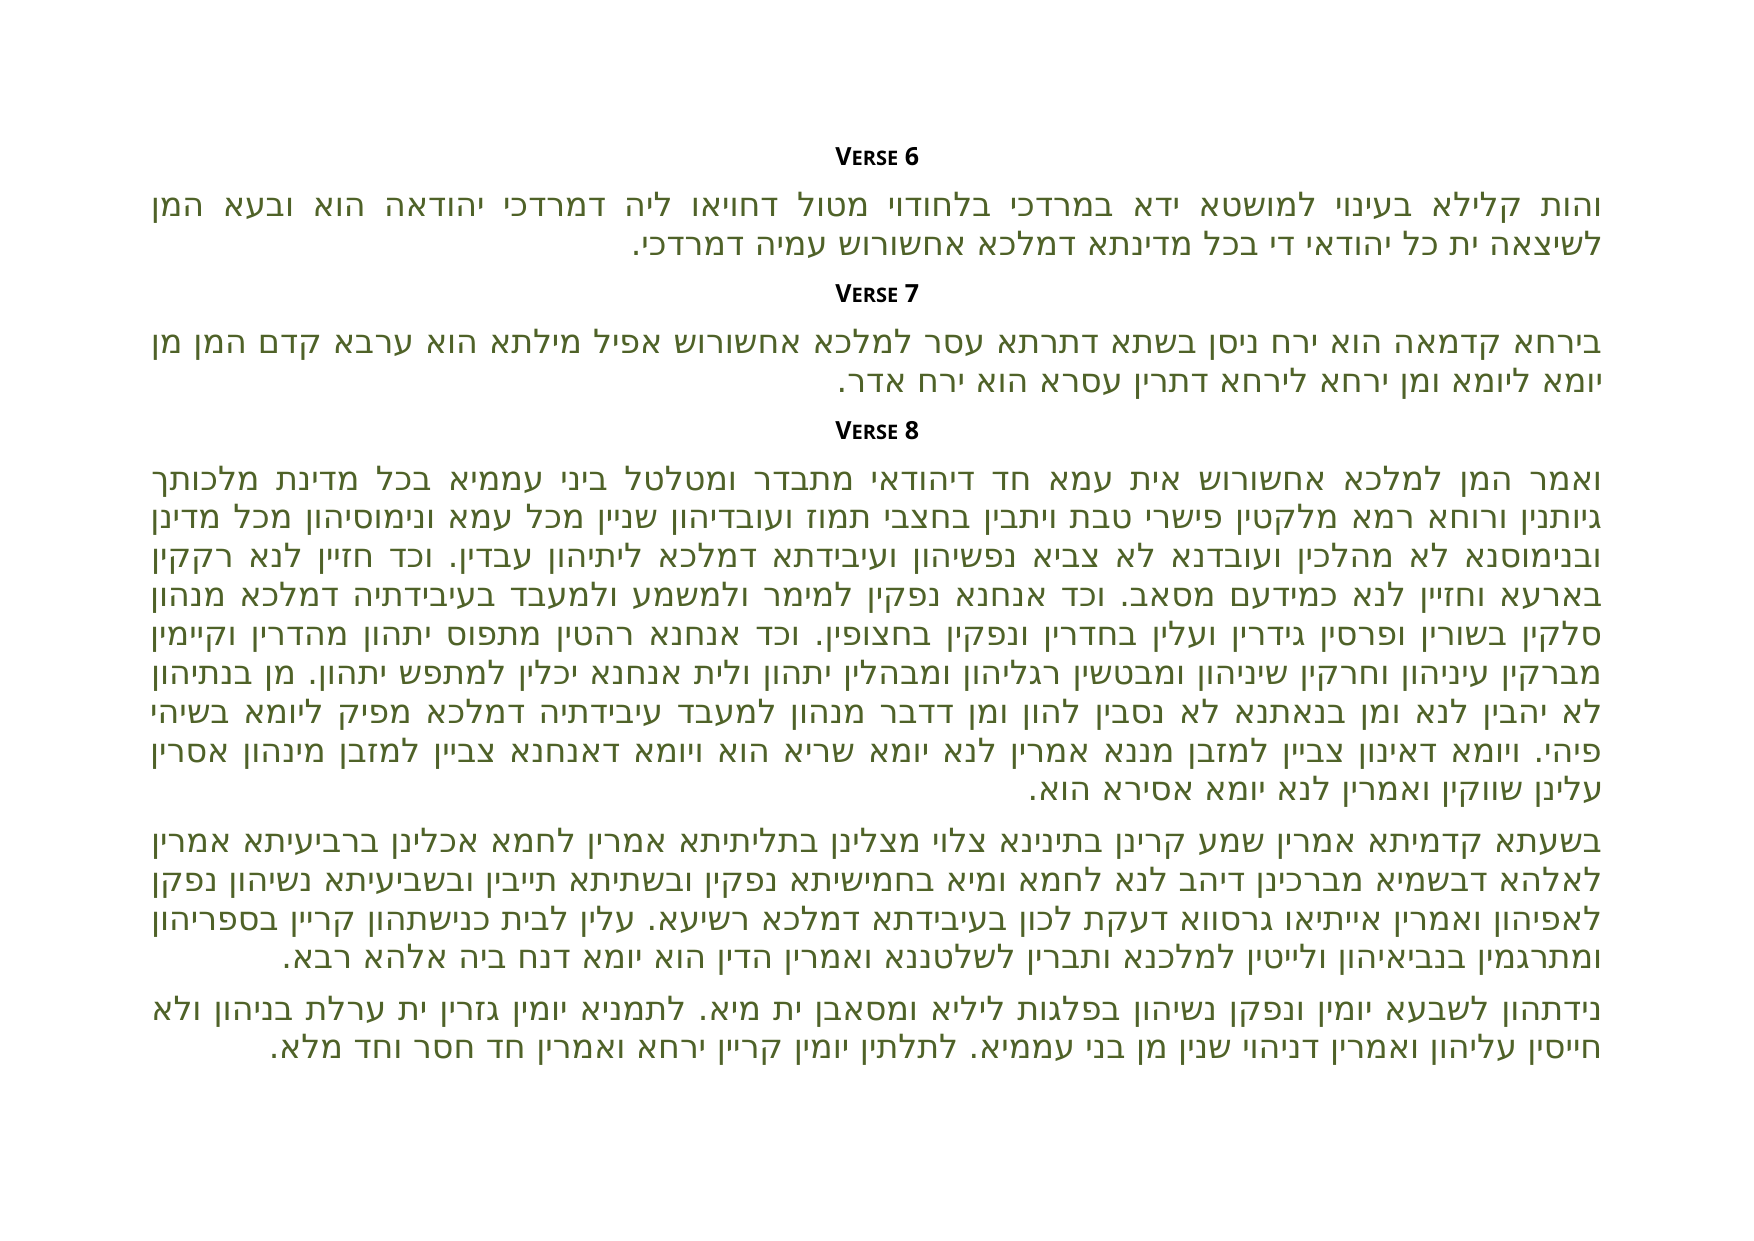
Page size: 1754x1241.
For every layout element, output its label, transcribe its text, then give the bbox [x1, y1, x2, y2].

text נידתהון לשבעא יומין ונפקן נשיהון בפלגות ליליא ומסאבן ית מיא. לתמניא יומין גזרין ית ערלת בניהון ולא חייסין עליהון ואמרין דניהוי שנין מן בני עממיא. לתלתין יומין קריין ירחא ואמרין חד חסר וחד מלא. [150, 989, 1604, 1067]
text והות קלילא בעינוי למושטא ידא במרדכי בלחודוי מטול דחויאו ליה דמרדכי יהודאה הוא ובעא המן לשיצאה ית כל יהודאי די בכל מדינתא דמלכא אחשורוש עמיה דמרדכי. [150, 186, 1604, 263]
text Verse 6 [150, 139, 1604, 173]
text Verse 7 [150, 276, 1604, 310]
text Verse 8 [150, 412, 1604, 447]
text בירחא קדמאה הוא ירח ניסן בשתא דתרתא עסר למלכא אחשורוש אפיל מילתא הוא ערבא קדם המן מן יומא ליומא ומן ירחא לירחא דתרין עסרא הוא ירח אדר. [150, 322, 1604, 400]
text ואמר המן למלכא אחשורוש אית עמא חד דיהודאי מתבדר ומטלטל ביני עממיא בכל מדינת מלכותך גיותנין ורוחא רמא מלקטין פישרי טבת ויתבין בחצבי תמוז ועובדיהון שניין מכל עמא ונימוסיהון מכל מדינן ובנימוסנא לא מהלכין ועובדנא לא צביא נפשיהון ועיבידתא דמלכא ליתיהון עבדין. וכד חזיין לנא רקקין בארעא וחזיין לנא כמידעם מסאב. וכד אנחנא נפקין למימר ולמשמע ולמעבד בעיבידתיה דמלכא מנהון סלקין בשורין ופרסין גידרין ועלין בחדרין ונפקין בחצופין. וכד אנחנא רהטין מתפוס יתהון מהדרין וקיימין מברקין עיניהון וחרקין שיניהון ומבטשין רגליהון ומבהלין יתהון ולית אנחנא יכלין למתפש יתהון. מן בנתיהון לא יהבין לנא ומן בנאתנא לא נסבין להון ומן דדבר מנהון למעבד עיבידתיה דמלכא מפיק ליומא בשיהי פיהי. ויומא דאינון צביין למזבן מננא אמרין לנא יומא שריא הוא ויומא דאנחנא צביין למזבן מינהון אסרין עלינן שווקין ואמרין לנא יומא אסירא הוא. [150, 459, 1604, 809]
text בשעתא קדמיתא אמרין שמע קרינן בתינינא צלוי מצלינן בתליתיתא אמרין לחמא אכלינן ברביעיתא אמרין לאלהא דבשמיא מברכינן דיהב לנא לחמא ומיא בחמישיתא נפקין ובשתיתא תייבין ובשביעיתא נשיהון נפקן לאפיהון ואמרין אייתיאו גרסווא דעקת לכון בעיבידתא דמלכא רשיעא. עלין לבית כנישתהון קריין בספריהון ומתרגמין בנביאיהון ולייטין למלכנא ותברין לשלטננא ואמרין הדין הוא יומא דנח ביה אלהא רבא. [150, 821, 1604, 977]
